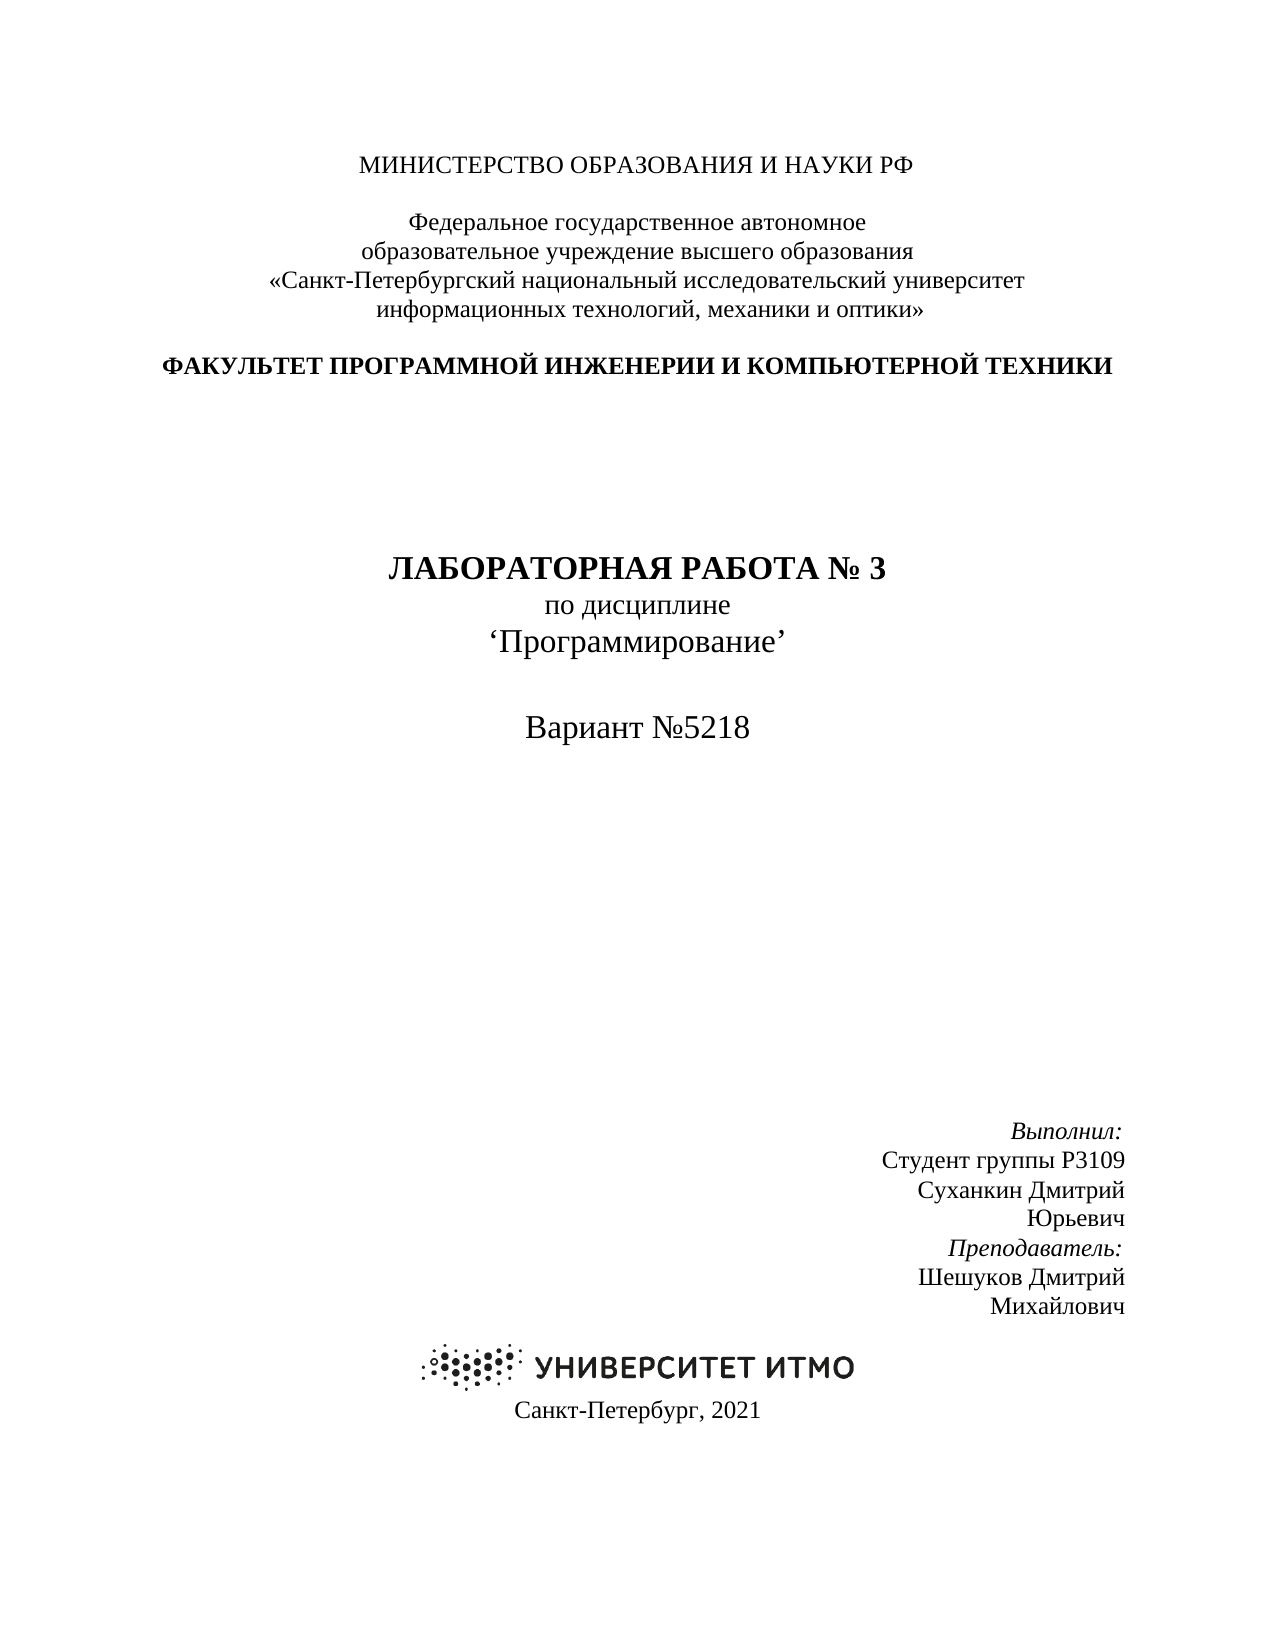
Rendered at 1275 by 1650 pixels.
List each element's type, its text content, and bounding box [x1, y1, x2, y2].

text ЛАБОРАТОРНАЯ РАБОТА № 3 [150, 548, 1125, 586]
text Санкт-Петербург, 2021 [150, 1396, 1125, 1424]
text Выполнил: [825, 1116, 1125, 1145]
text Шешуков Дмитрий [150, 1262, 1125, 1291]
text Студент группы P3109 [825, 1145, 1125, 1174]
text Федеральное государственное автономное [150, 207, 1125, 236]
text Преподаватель: [825, 1233, 1125, 1261]
picture [398, 1320, 877, 1396]
text информационных технологий, механики и оптики» [150, 294, 1125, 322]
text факультет программной инженерии и компьютерной техники [150, 351, 1125, 380]
text Вариант №5218 [150, 707, 1125, 745]
text ‘Программирование’ [150, 621, 1125, 659]
text Министерство образования и науки РФ [150, 150, 1122, 179]
text Михайлович [150, 1291, 1125, 1320]
text по дисциплине [150, 587, 1125, 621]
text Суханкин Дмитрий Юрьевич [825, 1175, 1125, 1232]
text образовательное учреждение высшего образования [150, 236, 1125, 265]
text «Санкт-Петербургский национальный исследовательский университет [150, 265, 1125, 294]
